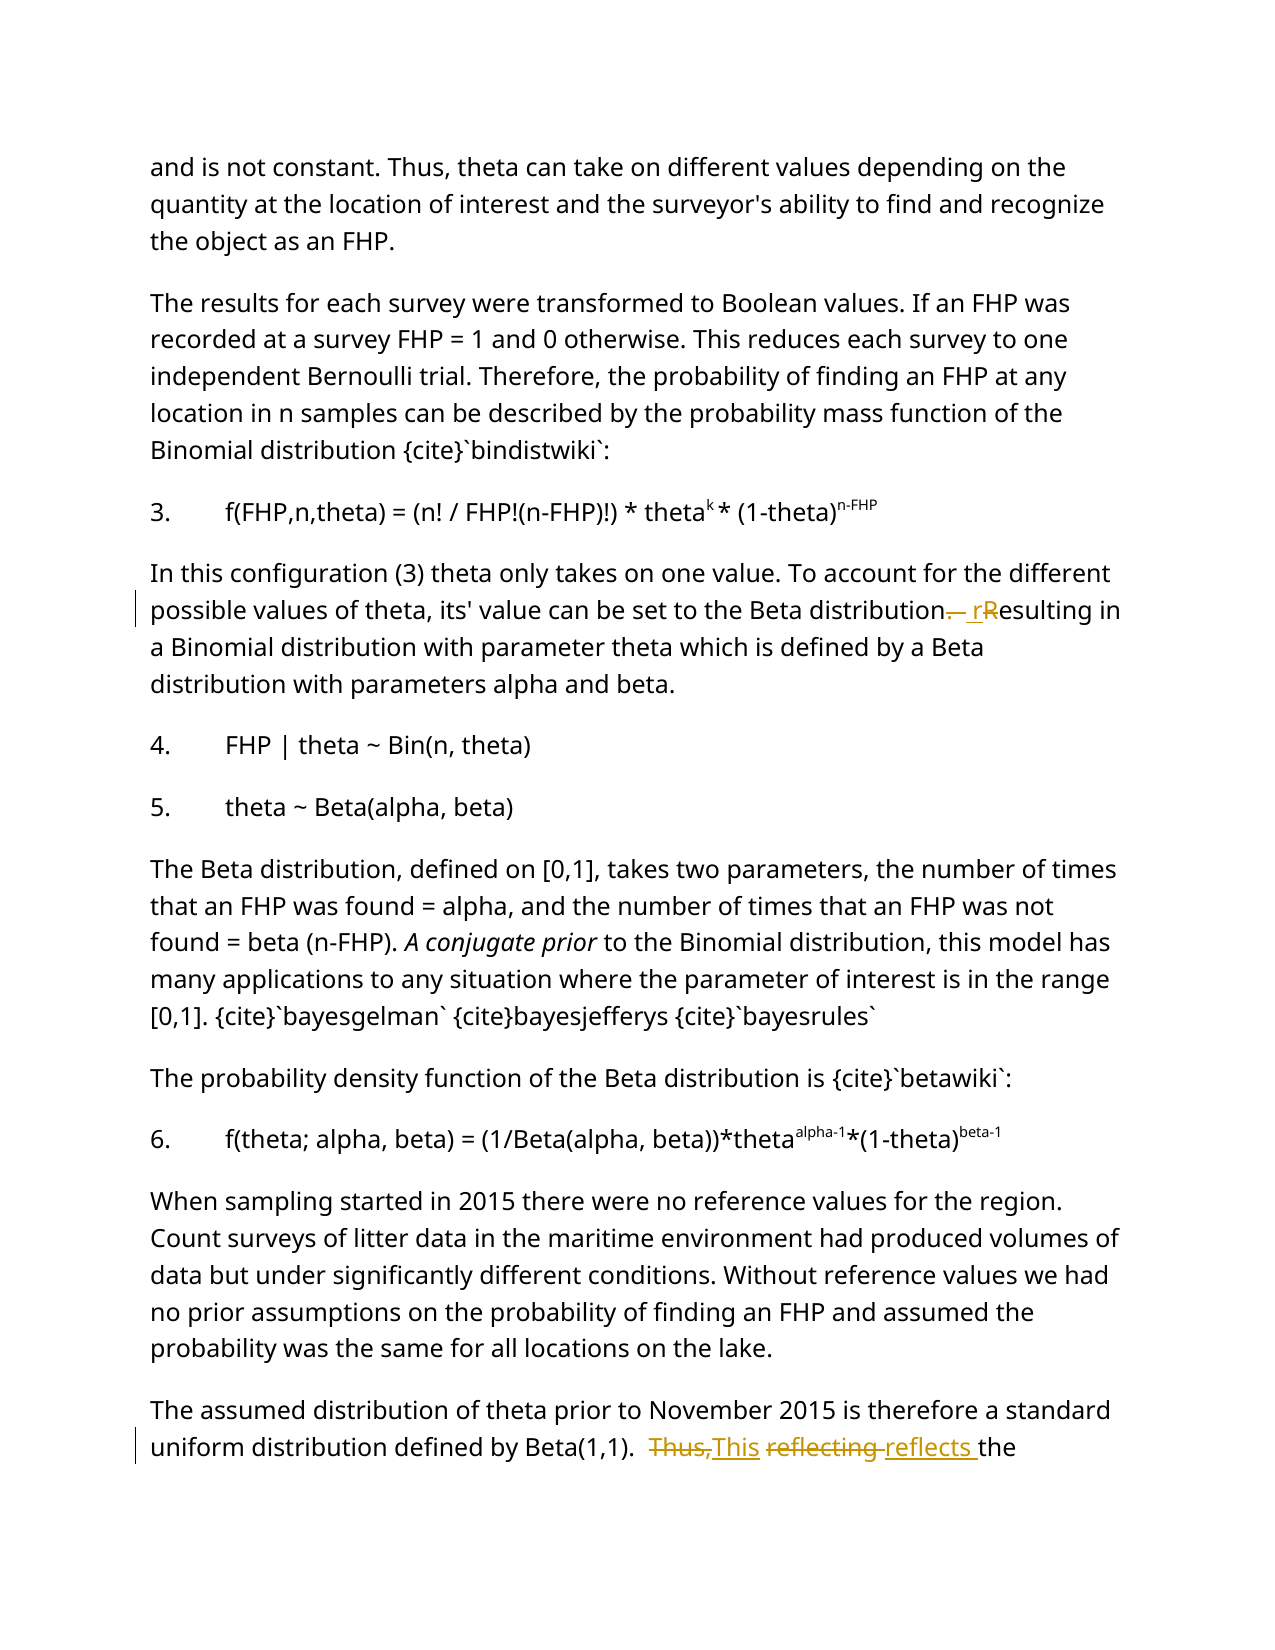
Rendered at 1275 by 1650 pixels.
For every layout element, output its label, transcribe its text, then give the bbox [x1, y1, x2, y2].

text The Beta distribution, defined on [0,1], takes two parameters, the number of times that an FHP was found = alpha, and the number of times that an FHP was not found = beta (n-FHP). A conjugate prior to the Binomial distribution, this model has many applications to any situation where the parameter of interest is in the range [0,1]. {cite}`bayesgelman` {cite}bayesjefferys {cite}`bayesrules` [150, 852, 1125, 1033]
text 5. theta ~ Beta(alpha, beta) [150, 790, 1125, 824]
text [150, 1393, 1125, 1464]
text When sampling started in 2015 there were no reference values for the region. Count surveys of litter data in the maritime environment had produced volumes of data but under significantly different conditions. Without reference values we had no prior assumptions on the probability of finding an FHP and assumed the probability was the same for all locations on the lake. [150, 1184, 1125, 1365]
text In this configuration (3) theta only takes on one value. To account for the different possible values of theta, its' value can be set to the Beta distributionesulting in a Binomial distribution with parameter theta which is defined by a Beta distribution with parameters alpha and beta. [150, 556, 1125, 700]
text 3. f(FHP,n,theta) = (n! / FHP!(n-FHP)!) * thetak * (1-theta)n-FHP [150, 494, 1125, 528]
text The results for each survey were transformed to Boolean values. If an FHP was recorded at a survey FHP = 1 and 0 otherwise. This reduces each survey to one independent Bernoulli trial. Therefore, the probability of finding an FHP at any location in n samples can be described by the probability mass function of the Binomial distribution {cite}`bindistwiki`: [150, 285, 1125, 466]
text The probability density function of the Beta distribution is {cite}`betawiki`: [150, 1060, 1125, 1094]
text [150, 150, 1125, 258]
text 4. FHP | theta ~ Bin(n, theta) [150, 728, 1125, 762]
text 6. f(theta; alpha, beta) = (1/Beta(alpha, beta))*thetaalpha-1*(1-theta)beta-1 [150, 1122, 1125, 1156]
